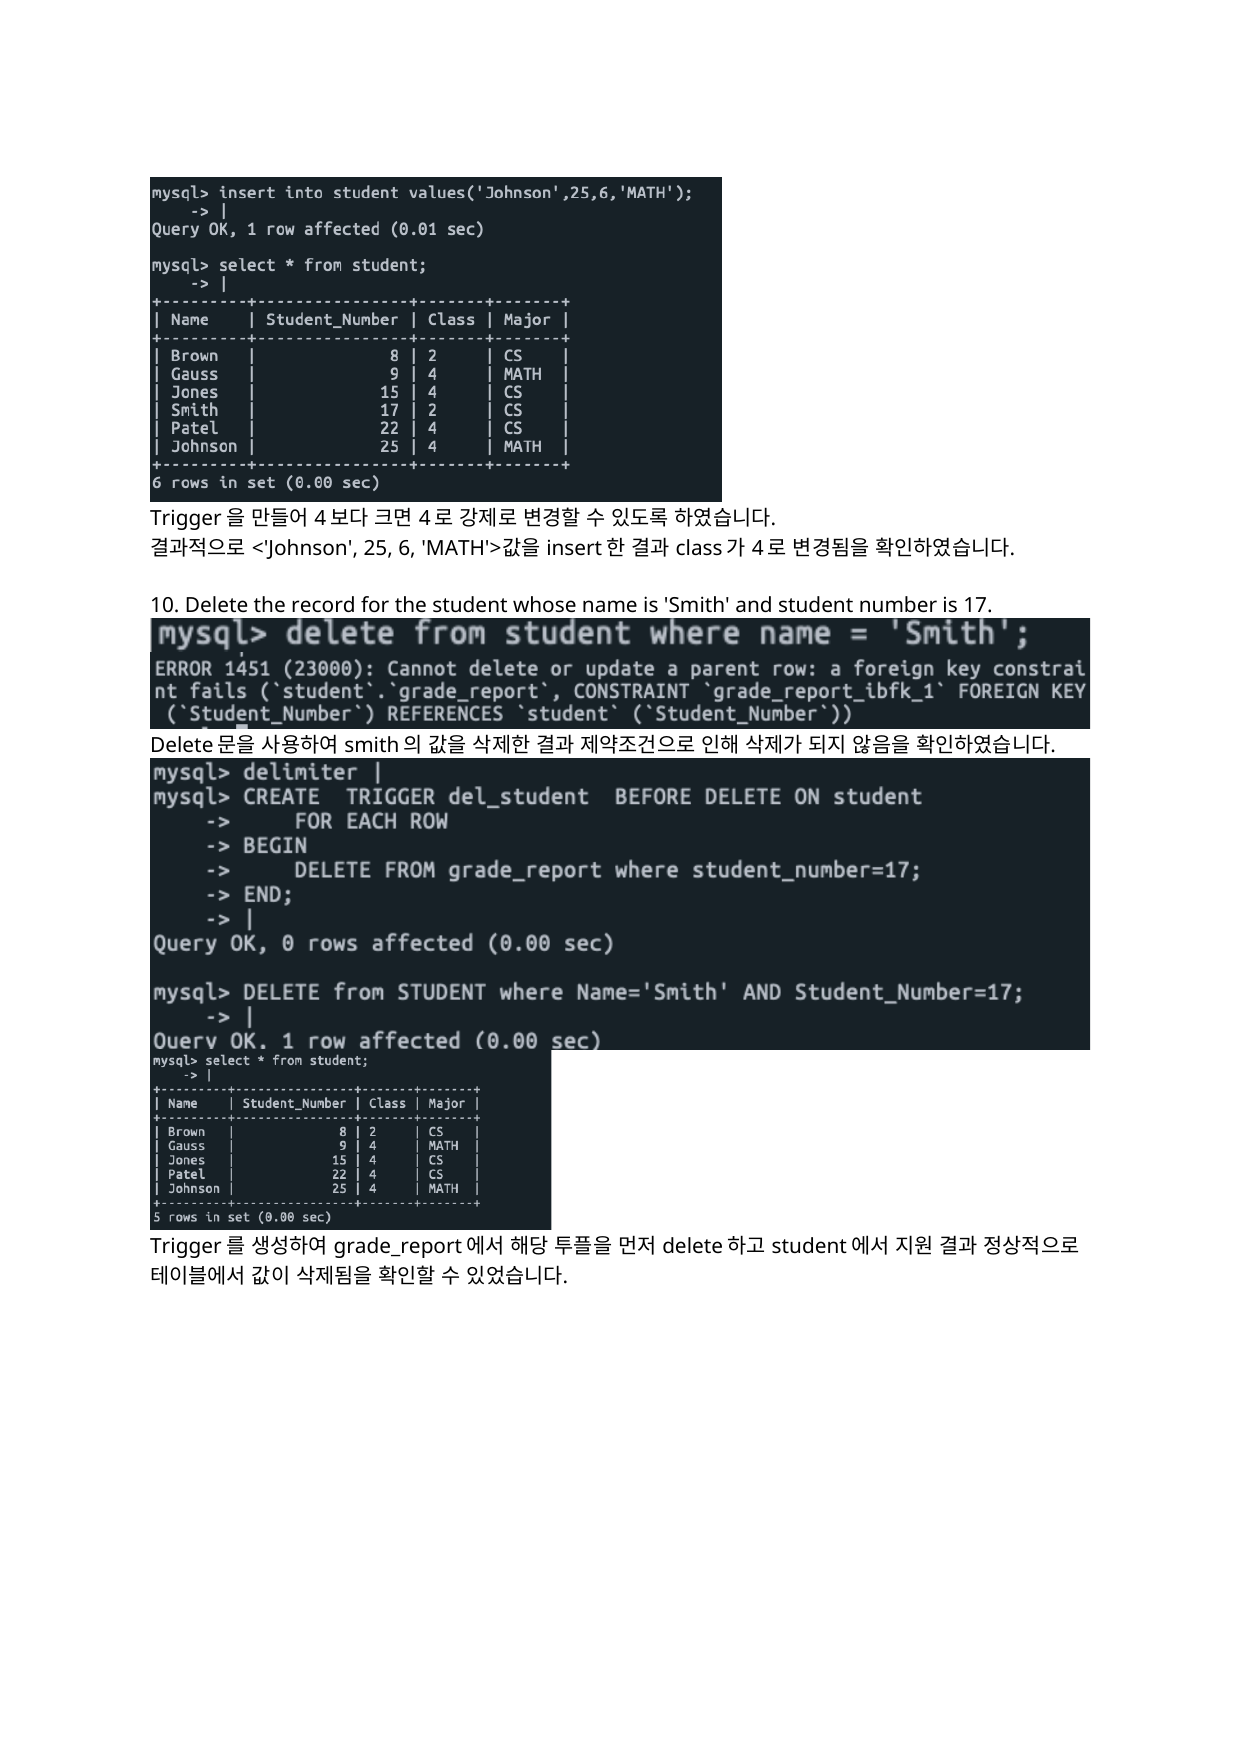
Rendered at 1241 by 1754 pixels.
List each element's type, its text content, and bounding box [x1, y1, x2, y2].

text Trigger을 만들어 4보다 크면 4로 강제로 변경할 수 있도록 하였습니다. [150, 501, 1090, 532]
picture [150, 618, 1091, 729]
text 10. Delete the record for the student whose name is 'Smith' and student number is 17. [150, 590, 1090, 618]
text 결과적으로 <'Johnson', 25, 6, 'MATH'>값을 insert한 결과 class가 4로 변경됨을 확인하였습니다. [150, 532, 1090, 562]
text Delete문을 사용하여 smith의 값을 삭제한 결과 제약조건으로 인해 삭제가 되지 않음을 확인하였습니다. [150, 729, 1090, 758]
picture [150, 758, 1091, 1230]
picture [150, 177, 722, 502]
text Trigger를 생성하여 grade_report에서 해당 투플을 먼저 delete하고 student에서 지원 결과 정상적으로 테이블에서 값이 삭제됨을 확인할 수 있었습니다. [150, 1229, 1090, 1290]
